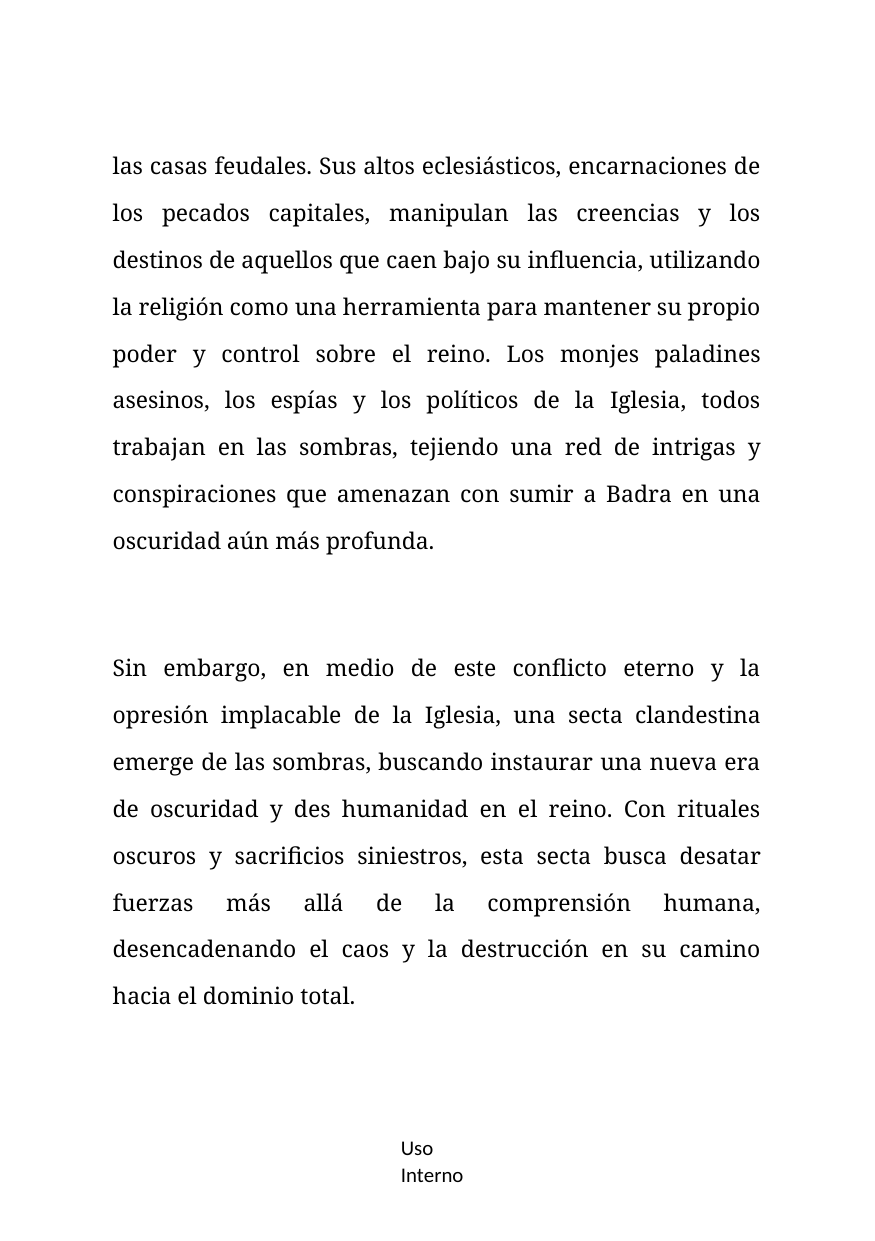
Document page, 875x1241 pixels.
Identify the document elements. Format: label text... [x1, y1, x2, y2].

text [112, 150, 762, 556]
text Sin embargo, en medio de este conflicto eterno y la opresión implacable de la Iglesia, una secta clandestina emerge de las sombras, buscando instaurar una nueva era de oscuridad y des humanidad en el reino. Con rituales oscuros y sacrificios siniestros, esta secta busca desatar fuerzas más allá de la comprensión humana, desencadenando el caos y la destrucción en su camino hacia el dominio total. [112, 652, 762, 1011]
